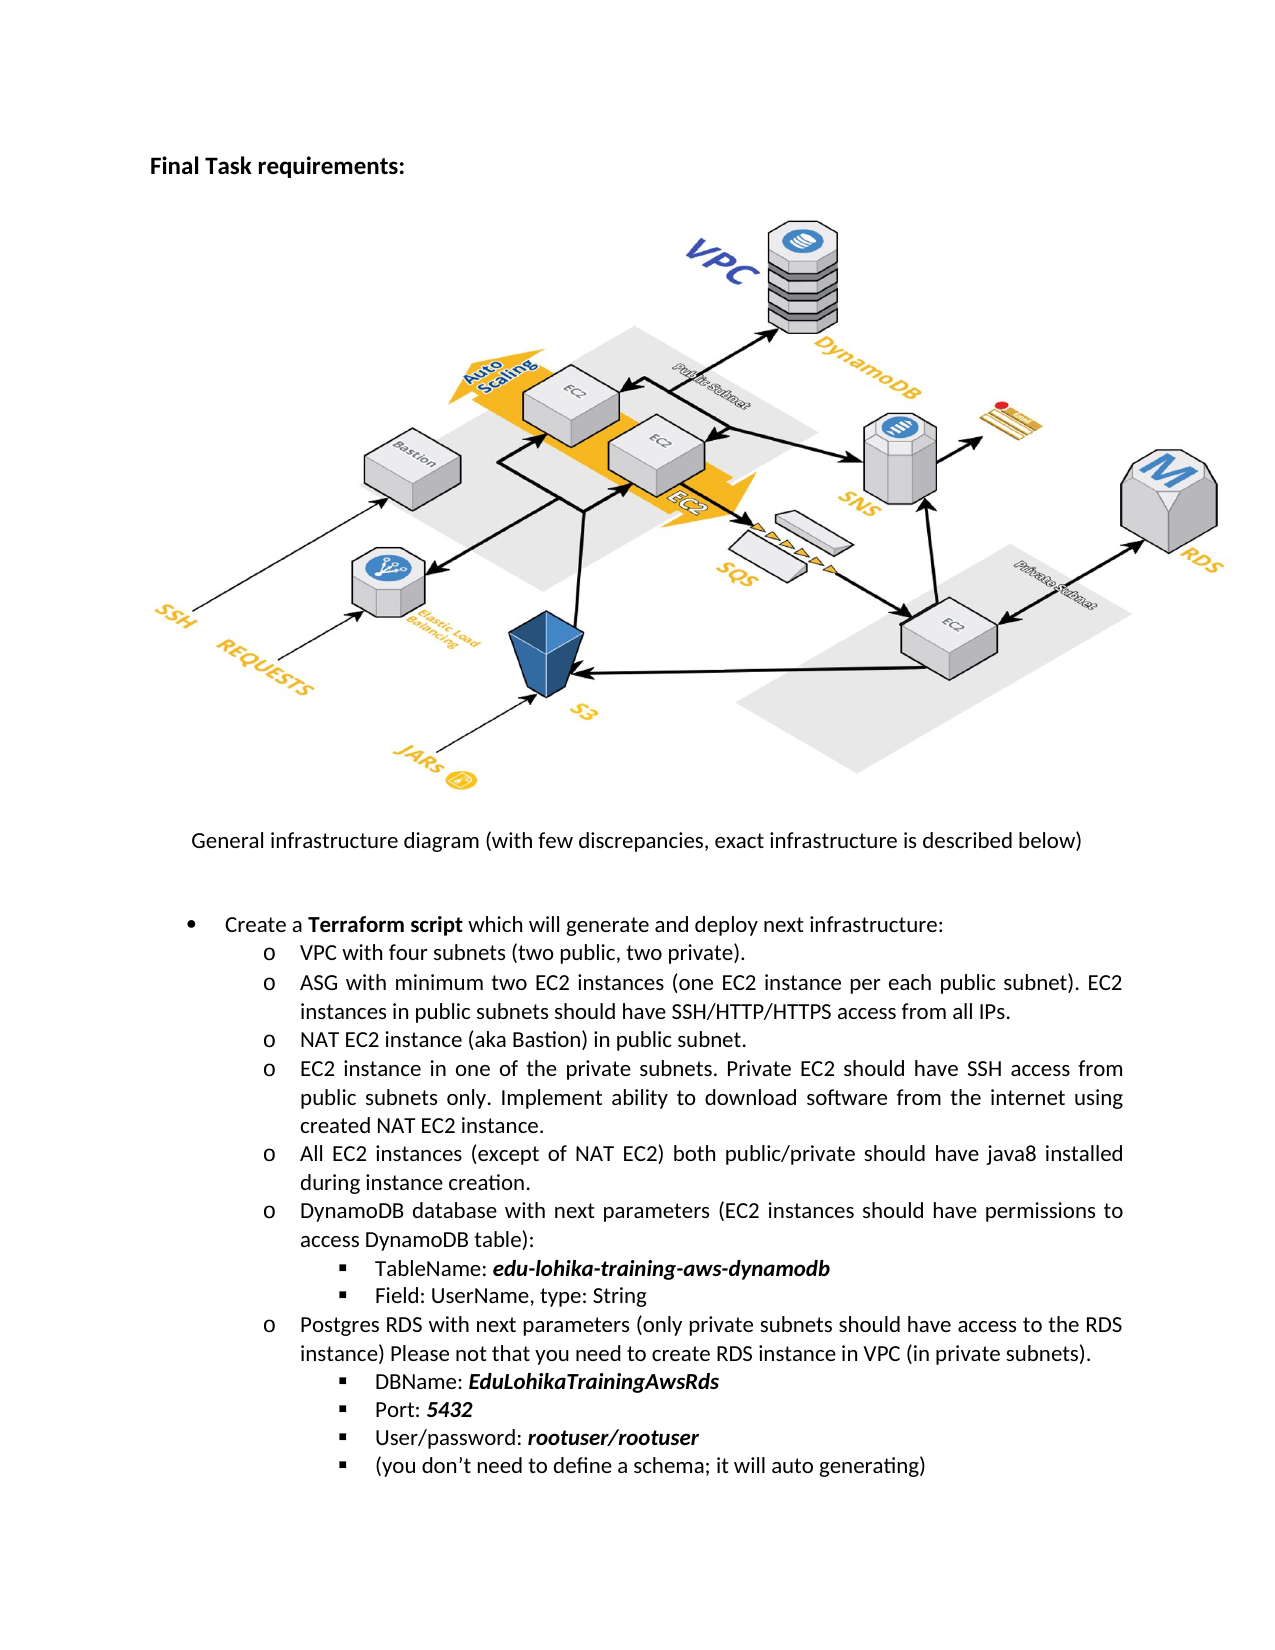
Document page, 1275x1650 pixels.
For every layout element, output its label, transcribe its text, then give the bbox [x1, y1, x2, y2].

text General infrastructure diagram (with few discrepancies, exact infrastructure is described below) [150, 826, 1125, 854]
list Postgres RDS with next parameters (only private subnets should have access to the RDS instance) Please not that you need to create RDS instance in VPC (in private subnets). [262, 1310, 1125, 1367]
list DynamoDB database with next parameters (EC2 instances should have permissions to access DynamoDB table): [262, 1196, 1125, 1254]
text Final Task requirements: [150, 150, 1125, 181]
list User/password: rootuser/rootuser [337, 1423, 1125, 1451]
list NAT EC2 instance (aka Bastion) in public subnet. [262, 1025, 1125, 1054]
list DBName: EduLohikaTrainingAwsRds [337, 1367, 1125, 1395]
list Create a Terraform script which will generate and deploy next infrastructure: [187, 911, 1125, 938]
list VPC with four subnets (two public, two private). [262, 938, 1125, 968]
list (you don’t need to define a schema; it will auto generating) [337, 1451, 1125, 1479]
list TableName: edu-lohika-training-aws-dynamodb [337, 1254, 1125, 1282]
list All EC2 instances (except of NAT EC2) both public/private should have java8 installed during instance creation. [262, 1139, 1125, 1196]
list ASG with minimum two EC2 instances (one EC2 instance per each public subnet). EC2 instances in public subnets should have SSH/HTTP/HTTPS access from all IPs. [262, 968, 1125, 1025]
list EC2 instance in one of the private subnets. Private EC2 should have SSH access from public subnets only. Implement ability to download software from the internet using created NAT EC2 instance. [262, 1054, 1125, 1139]
list Field: UserName, type: String [337, 1282, 1125, 1310]
list Port: 5432 [337, 1395, 1125, 1423]
picture [150, 208, 1238, 799]
